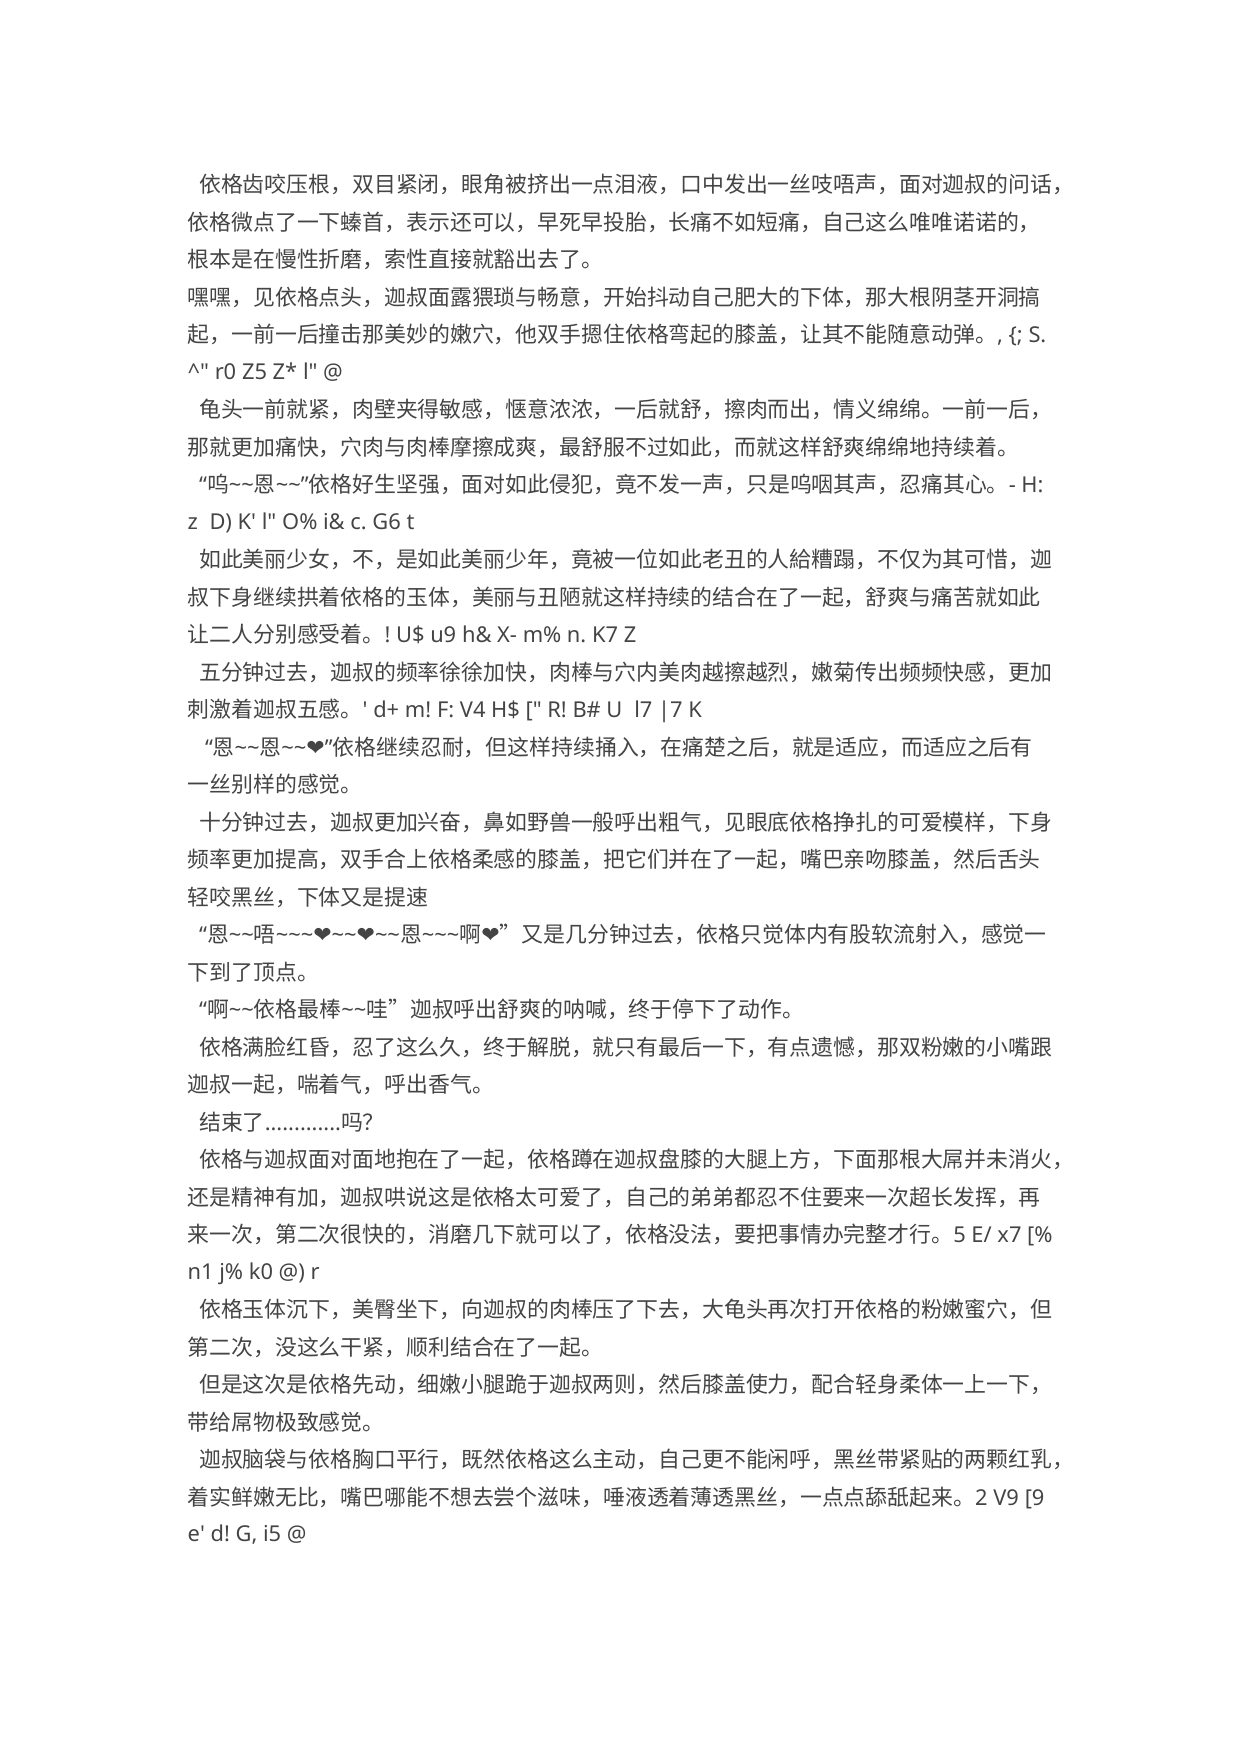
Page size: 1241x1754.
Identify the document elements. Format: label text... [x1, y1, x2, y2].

text 迦叔脑袋与依格胸口平行，既然依格这么主动，自己更不能闲呼，黑丝带紧贴的两颗红乳，着实鲜嫩无比，嘴巴哪能不想去尝个滋味，唾液透着薄透黑丝，一点点舔舐起来。2 V9 [9 e' d! G, i5 @7 |' V* ~5 w! s: `3 `9 i [187, 1439, 1053, 1552]
text 但是这次是依格先动，细嫩小腿跪于迦叔两则，然后膝盖使力，配合轻身柔体一上一下，带给屌物极致感觉。. r, }9 {* s) S& S+ n+ }! b& i [187, 1364, 1053, 1439]
text “啊~~依格最棒~~哇”迦叔呼出舒爽的呐喊，终于停下了动作。) g" I: P; E4 ? [187, 989, 1053, 1027]
text 依格玉体沉下，美臀坐下，向迦叔的肉棒压了下去，大龟头再次打开依格的粉嫩蜜穴，但第二次，没这么干紧，顺利结合在了一起。 [187, 1289, 1053, 1364]
text 依格满脸红昏，忍了这么久，终于解脱，就只有最后一下，有点遗憾，那双粉嫩的小嘴跟迦叔一起，喘着气，呼出香气。 [187, 1027, 1053, 1102]
text 依格齿咬压根，双目紧闭，眼角被挤出一点泪液，口中发出一丝吱唔声，面对迦叔的问话，依格微点了一下螓首，表示还可以，早死早投胎，长痛不如短痛，自己这么唯唯诺诺的，根本是在慢性折磨，索性直接就豁出去了。 [187, 164, 1053, 277]
text 龟头一前就紧，肉壁夹得敏感，惬意浓浓，一后就舒，擦肉而出，情义绵绵。一前一后，那就更加痛快，穴肉与肉棒摩擦成爽，最舒服不过如此，而就这样舒爽绵绵地持续着。 [187, 389, 1053, 464]
text 嘿嘿，见依格点头，迦叔面露猥琐与畅意，开始抖动自己肥大的下体，那大根阴茎开洞搞起，一前一后撞击那美妙的嫩穴，他双手摁住依格弯起的膝盖，让其不能随意动弹。, {; S. ^" r0 Z5 Z* l" @/ P* g& c! {8 q4 k5 t7 ^" u8 t | [187, 277, 1053, 389]
text 十分钟过去，迦叔更加兴奋，鼻如野兽一般呼出粗气，见眼底依格挣扎的可爱模样，下身频率更加提高，双手合上依格柔感的膝盖，把它们并在了一起，嘴巴亲吻膝盖，然后舌头轻咬黑丝，下体又是提速 [187, 802, 1053, 914]
text “恩~~恩~~❤”依格继续忍耐，但这样持续捅入，在痛楚之后，就是适应，而适应之后有一丝别样的感觉。 [187, 727, 1053, 802]
text 结束了.............吗？; v8 T4 A" U7 k [187, 1102, 1053, 1139]
text 依格与迦叔面对面地抱在了一起，依格蹲在迦叔盘膝的大腿上方，下面那根大屌并未消火，还是精神有加，迦叔哄说这是依格太可爱了，自己的弟弟都忍不住要来一次超长发挥，再来一次，第二次很快的，消磨几下就可以了，依格没法，要把事情办完整才行。5 E/ x7 [% n1 j% k0 @) r [187, 1139, 1053, 1289]
text 五分钟过去，迦叔的频率徐徐加快，肉棒与穴内美肉越擦越烈，嫩菊传出频频快感，更加刺激着迦叔五感。' d+ m! F: V4 H$ [" R! B# U l7 |7 K [187, 652, 1053, 727]
text “恩~~唔~~~❤~~❤~~恩~~~啊❤”又是几分钟过去，依格只觉体内有股软流射入，感觉一下到了顶点。. N! L) \- F! ]% ~' f [187, 914, 1053, 989]
text 如此美丽少女，不，是如此美丽少年，竟被一位如此老丑的人給糟蹋，不仅为其可惜，迦叔下身继续拱着依格的玉体，美丽与丑陋就这样持续的结合在了一起，舒爽与痛苦就如此让二人分别感受着。! U$ u9 h& X- m% n. K7 Z; b' O6 O: D6 b/ g8 P [187, 539, 1053, 652]
text “呜~~恩~~”依格好生坚强，面对如此侵犯，竟不发一声，只是呜咽其声，忍痛其心。- H: z D) K' l" O% i& c. G6 t [187, 464, 1053, 539]
